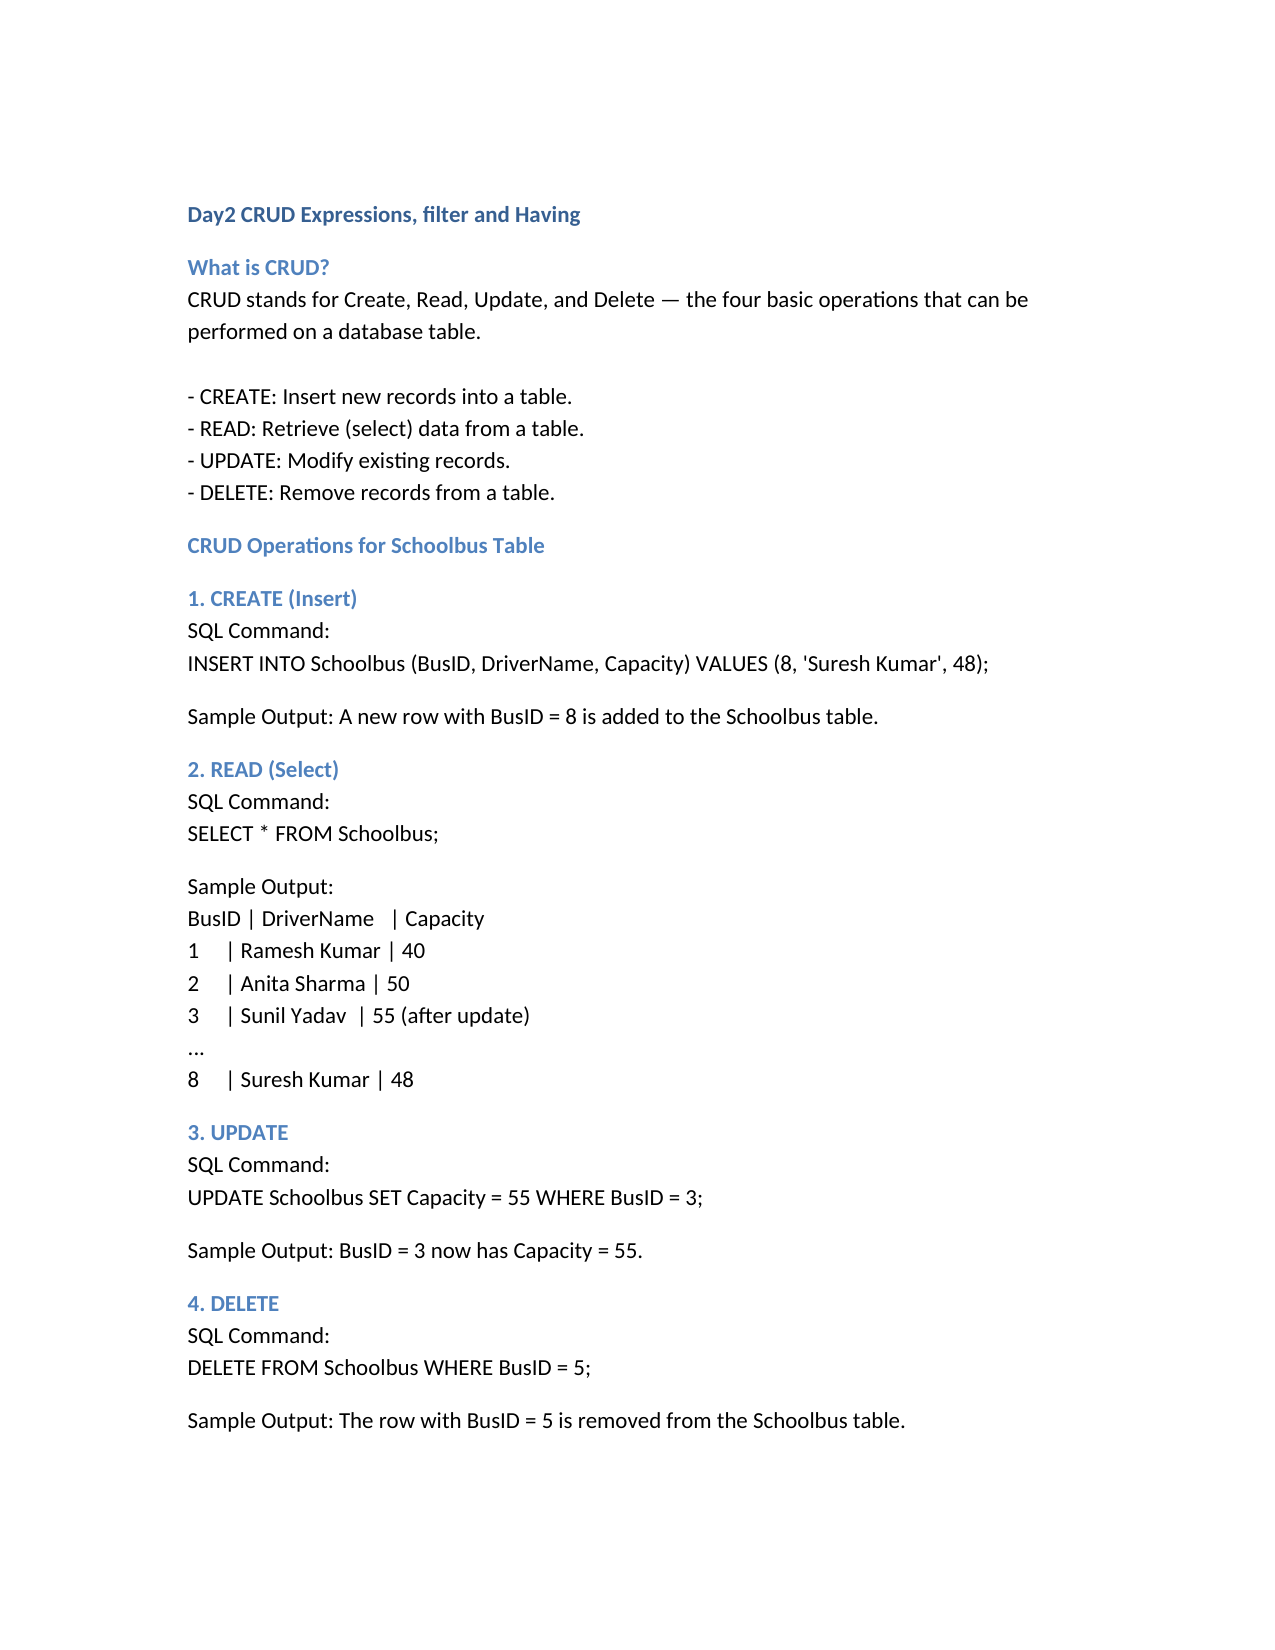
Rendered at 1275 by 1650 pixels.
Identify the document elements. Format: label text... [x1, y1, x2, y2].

text SQL Command: DELETE FROM Schoolbus WHERE BusID = 5; [187, 1321, 1087, 1381]
subtitle CRUD Operations for Schoolbus Table [187, 531, 1087, 559]
subtitle What is CRUD? [187, 253, 1087, 281]
subtitle 3. UPDATE [187, 1118, 1087, 1146]
text SQL Command: SELECT * FROM Schoolbus; [187, 787, 1087, 847]
text Sample Output: BusID = 3 now has Capacity = 55. [187, 1236, 1087, 1264]
subtitle Day2 CRUD Expressions, filter and Having [187, 200, 1087, 228]
text CRUD stands for Create, Read, Update, and Delete — the four basic operations that can be performed on a database table. - CREATE: Insert new records into a table. - READ: Retrieve (select) data from a table. - UPDATE: Modify existing records. - DELETE: Remove records from a table. [187, 285, 1087, 506]
subtitle 1. CREATE (Insert) [187, 584, 1087, 612]
subtitle 4. DELETE [187, 1289, 1087, 1317]
text Sample Output: A new row with BusID = 8 is added to the Schoolbus table. [187, 702, 1087, 730]
text Sample Output: The row with BusID = 5 is removed from the Schoolbus table. [187, 1406, 1087, 1434]
text SQL Command: INSERT INTO Schoolbus (BusID, DriverName, Capacity) VALUES (8, 'Suresh Kumar', 48); [187, 617, 1087, 677]
text SQL Command: UPDATE Schoolbus SET Capacity = 55 WHERE BusID = 3; [187, 1151, 1087, 1211]
text Sample Output: BusID | DriverName | Capacity 1 | Ramesh Kumar | 40 2 | Anita Sharma | 50 3 | Sunil Yadav | 55 (after update) ... 8 | Suresh Kumar | 48 [187, 872, 1087, 1093]
subtitle 2. READ (Select) [187, 755, 1087, 783]
